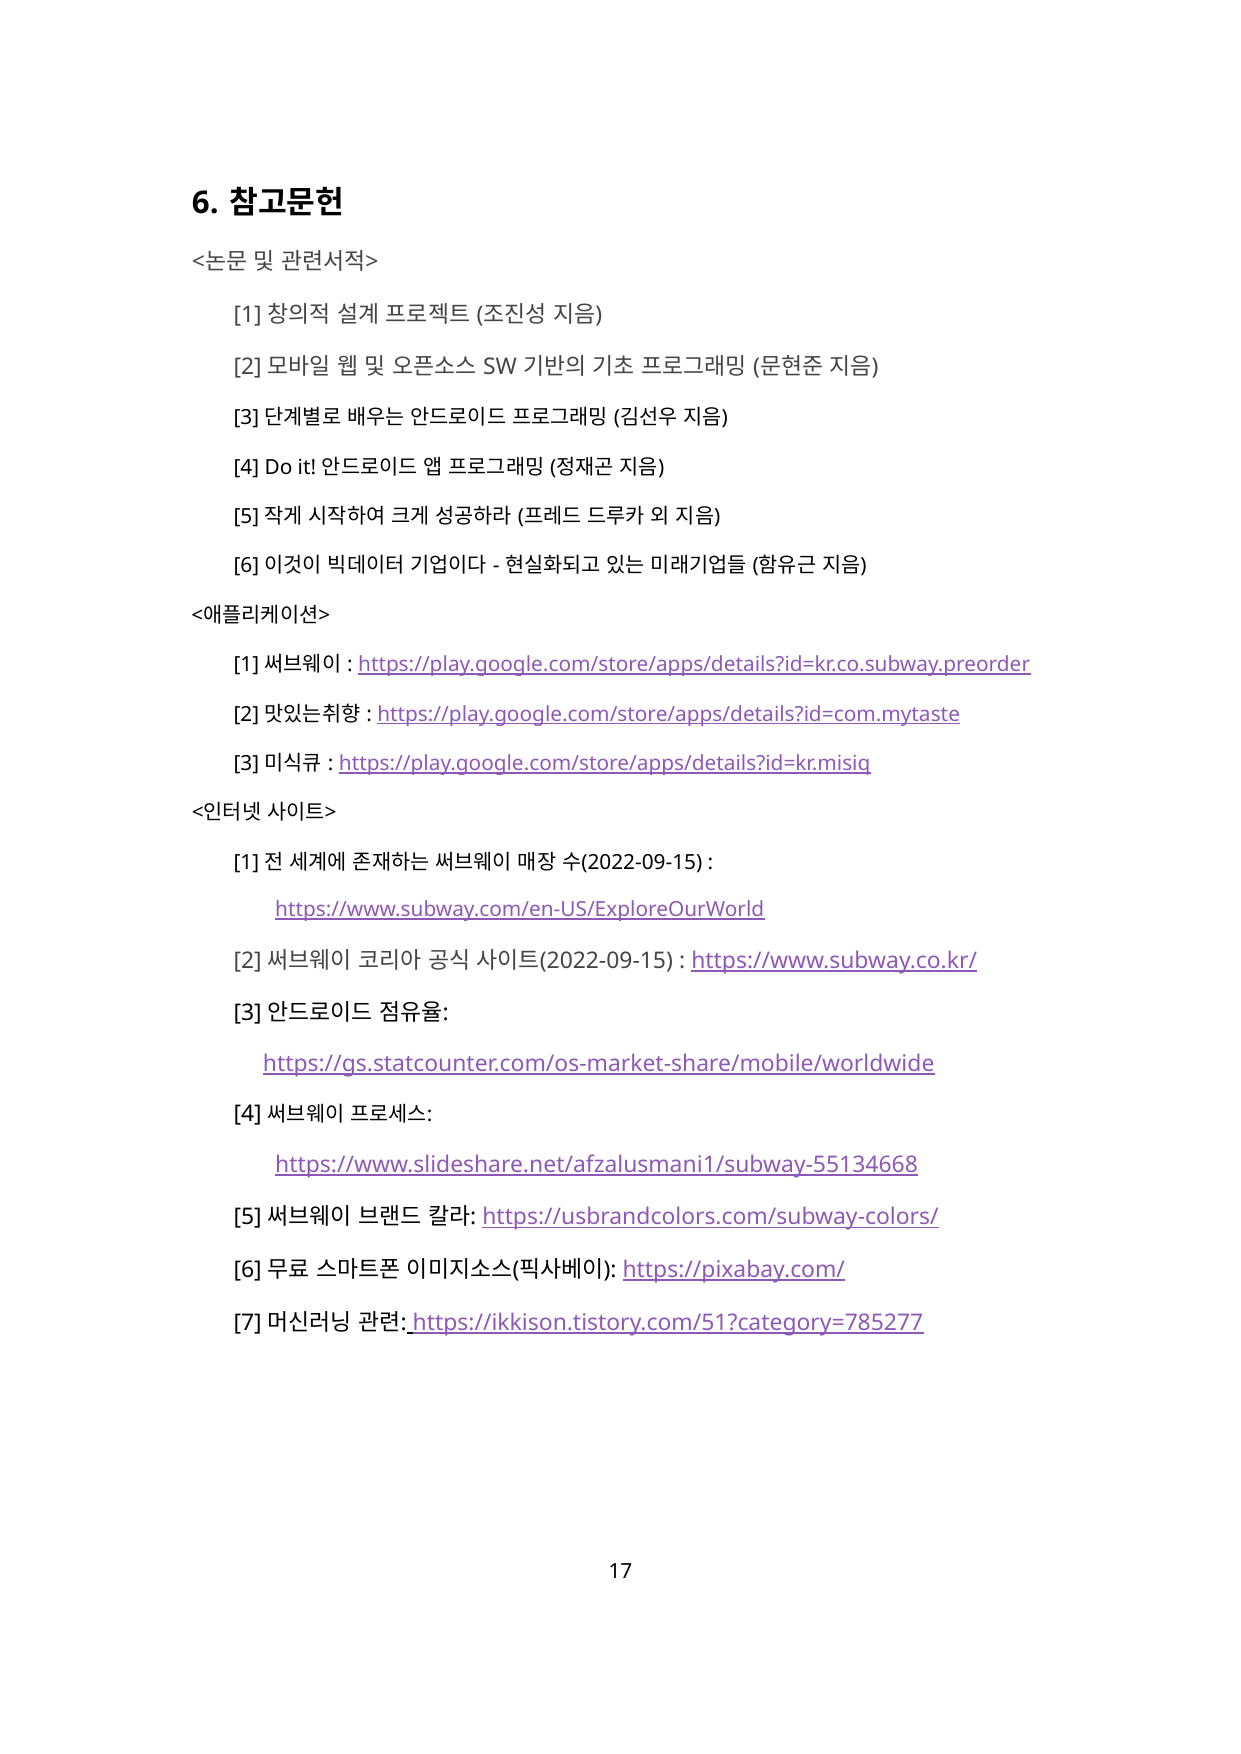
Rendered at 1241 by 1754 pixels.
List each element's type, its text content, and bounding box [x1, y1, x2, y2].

text [4] 써브웨이 프로세스: [150, 1097, 1090, 1128]
text [1] 전 세계에 존재하는 써브웨이 매장 수(2022-09-15) : [150, 845, 1090, 875]
text [6] 무료 스마트폰 이미지소스(픽사베이): https://pixabay.com/ [150, 1251, 1090, 1284]
text [1] 창의적 설계 프로젝트 (조진성 지음) [150, 295, 1090, 329]
text https://gs.statcounter.com/os-market-share/mobile/worldwide [150, 1047, 1090, 1078]
text [1] 써브웨이 : https://play.google.com/store/apps/details?id=kr.co.subway.preorder [150, 647, 1090, 678]
text [3] 단계별로 배우는 안드로이드 프로그래밍 (김선우 지음) [192, 401, 1090, 431]
text [5] 써브웨이 브랜드 칼라: https://usbrandcolors.com/subway-colors/ [150, 1198, 1090, 1231]
text [2] 맛있는취향 : https://play.google.com/store/apps/details?id=com.mytaste [150, 697, 1090, 727]
text [3] 미식큐 : https://play.google.com/store/apps/details?id=kr.misiq [150, 746, 1090, 777]
text https://www.slideshare.net/afzalusmani1/subway-55134668 [233, 1148, 1090, 1179]
text [5] 작게 시작하여 크게 성공하라 (프레드 드루카 외 지음) [192, 499, 1090, 530]
text [6] 이것이 빅데이터 기업이다 - 현실화되고 있는 미래기업들 (함유근 지음) [192, 549, 1090, 579]
text <논문 및 관련서적> [192, 243, 1090, 276]
text <애플리케이션> [150, 598, 1090, 628]
text [2] 써브웨이 코리아 공식 사이트(2022-09-15) : https://www.subway.co.kr/ [150, 942, 1090, 975]
text https://www.subway.com/en-US/ExploreOurWorld [192, 894, 1090, 923]
text [2] 모바일 웹 및 오픈소스 SW 기반의 기초 프로그래밍 (문현준 지음) [192, 348, 1090, 381]
text [4] Do it! 안드로이드 앱 프로그래밍 (정재곤 지음) [192, 450, 1090, 480]
text <인터넷 사이트> [150, 796, 1090, 826]
text [3] 안드로이드 점유율: [150, 994, 1090, 1028]
list 참고문헌 [192, 177, 1090, 223]
text [7] 머신러닝 관련: https://ikkison.tistory.com/51?category=785277 [150, 1303, 1090, 1337]
